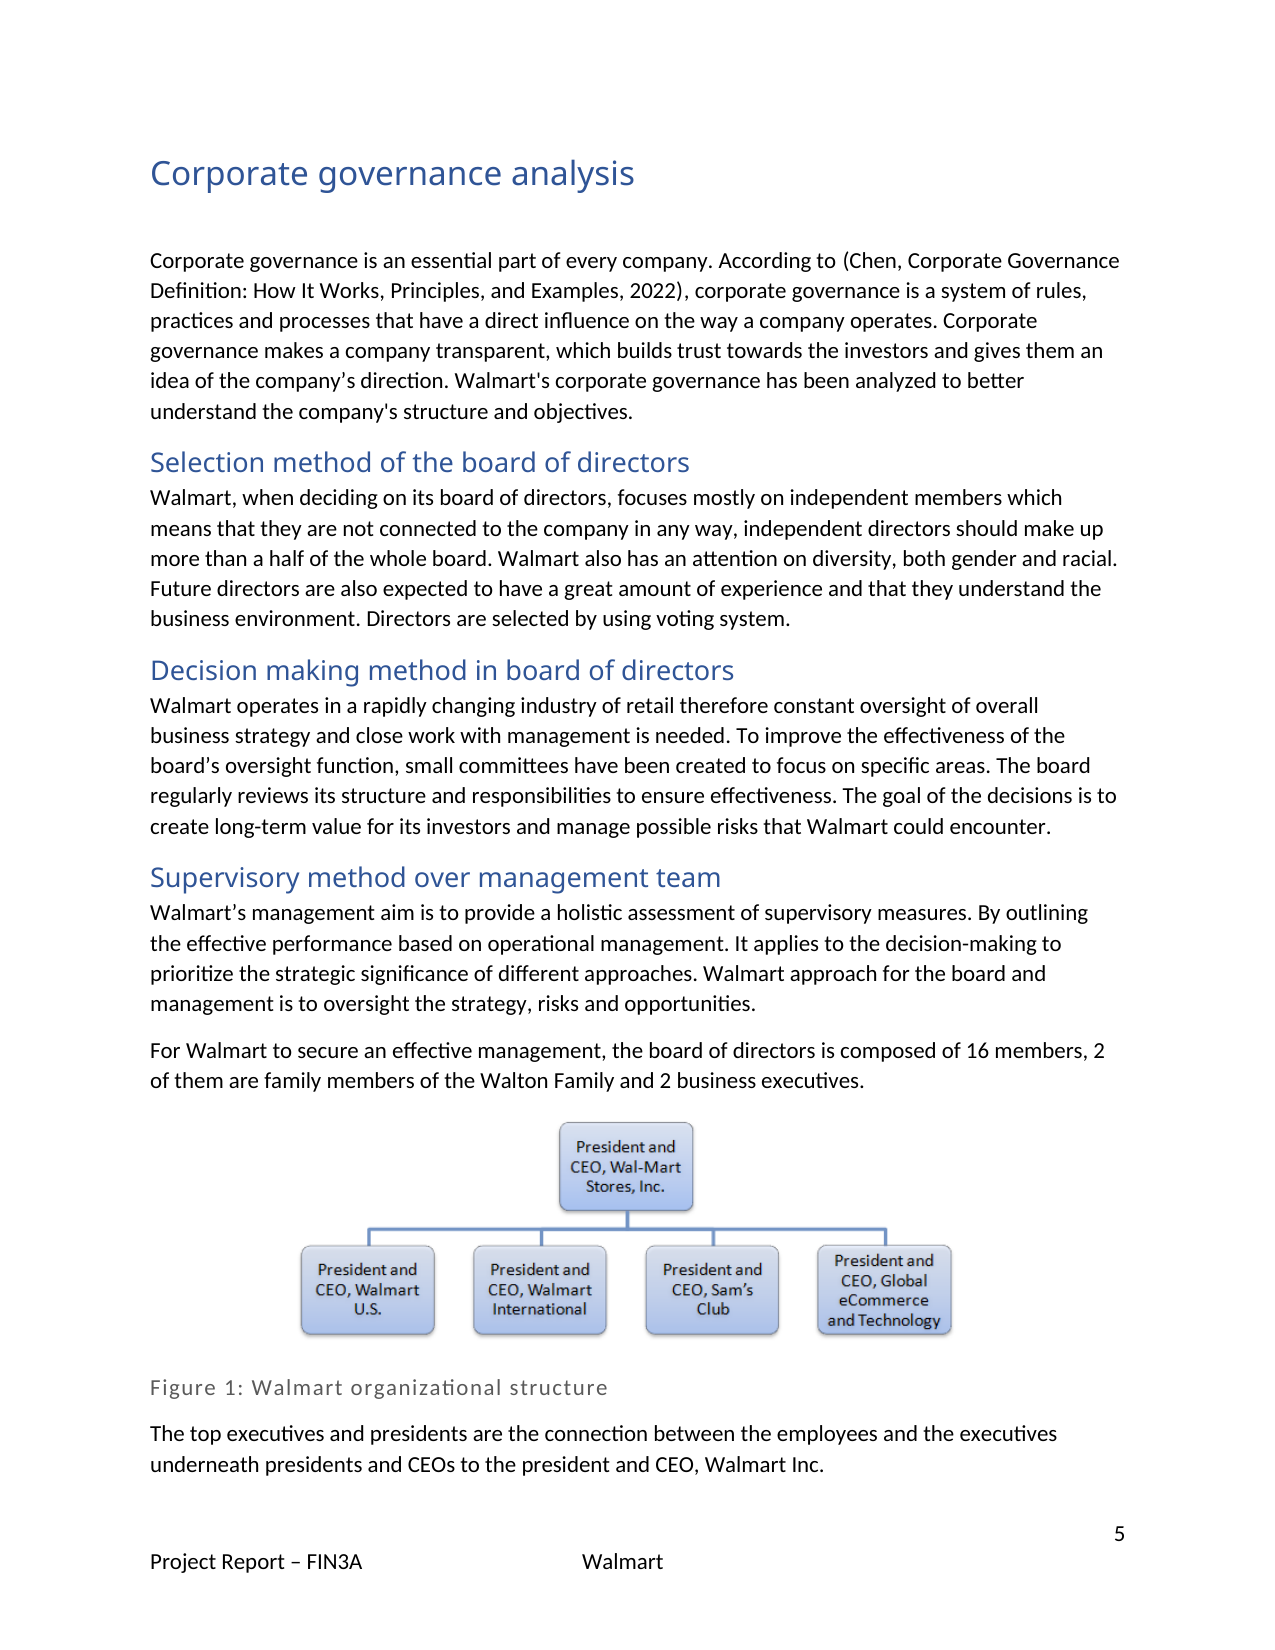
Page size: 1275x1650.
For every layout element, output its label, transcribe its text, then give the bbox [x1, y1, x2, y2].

picture [285, 1113, 990, 1354]
subtitle Figure 1: Walmart organizational structure [150, 1373, 1125, 1401]
subtitle Decision making method in board of directors [150, 651, 1125, 688]
subtitle Supervisory method over management team [150, 859, 1125, 896]
subtitle Selection method of the board of directors [150, 444, 1125, 481]
text Walmart, when deciding on its board of directors, focuses mostly on independent members which means that they are not connected to the company in any way, independent directors should make up more than a half of the whole board. Walmart also has an attention on diversity, both gender and racial. Future directors are also expected to have a great amount of experience and that they understand the business environment. Directors are selected by using voting system. [150, 483, 1125, 632]
subtitle Corporate governance analysis [150, 150, 1125, 195]
text Walmart’s management aim is to provide a holistic assessment of supervisory measures. By outlining the effective performance based on operational management. It applies to the decision-making to prioritize the strategic significance of different approaches. Walmart approach for the board and management is to oversight the strategy, risks and opportunities. [150, 898, 1125, 1017]
text For Walmart to secure an effective management, the board of directors is composed of 16 members, 2 of them are family members of the Walton Family and 2 business executives. [150, 1036, 1125, 1094]
text Walmart operates in a rapidly changing industry of retail therefore constant oversight of overall business strategy and close work with management is needed. To improve the effectiveness of the board’s oversight function, small committees have been created to focus on specific areas. The board regularly reviews its structure and responsibilities to ensure effectiveness. The goal of the decisions is to create long-term value for its investors and manage possible risks that Walmart could encounter. [150, 691, 1125, 840]
text Corporate governance is an essential part of every company. According to , corporate governance is a system of rules, practices and processes that have a direct influence on the way a company operates. Corporate governance makes a company transparent, which builds trust towards the investors and gives them an idea of the company’s direction. Walmart's corporate governance has been analyzed to better understand the company's structure and objectives. [150, 246, 1125, 425]
text The top executives and presidents are the connection between the employees and the executives underneath presidents and CEOs to the president and CEO, Walmart Inc. [150, 1419, 1125, 1478]
